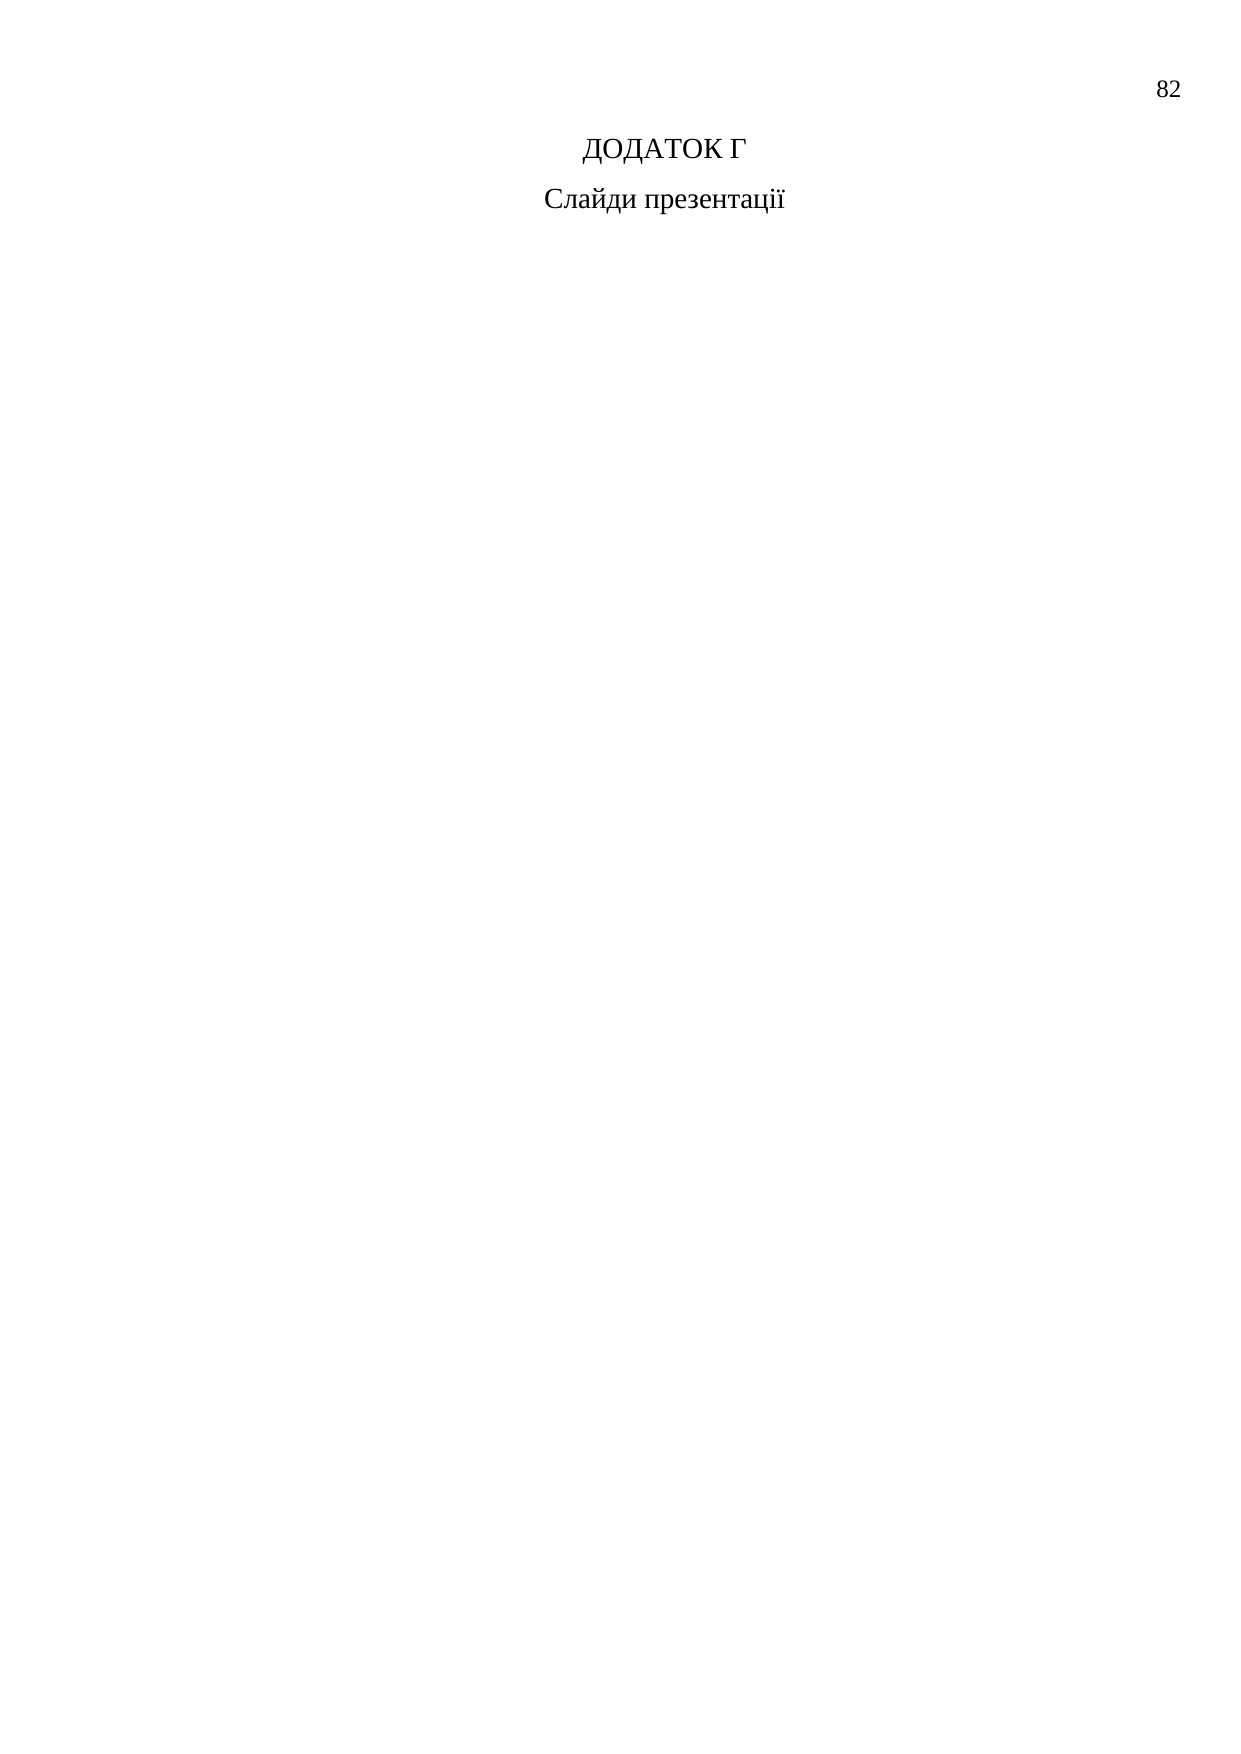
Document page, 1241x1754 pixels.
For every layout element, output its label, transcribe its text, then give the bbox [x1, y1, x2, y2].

text ДОДАТОК Г [148, 131, 1181, 165]
text Слайди презентації [148, 182, 1181, 215]
